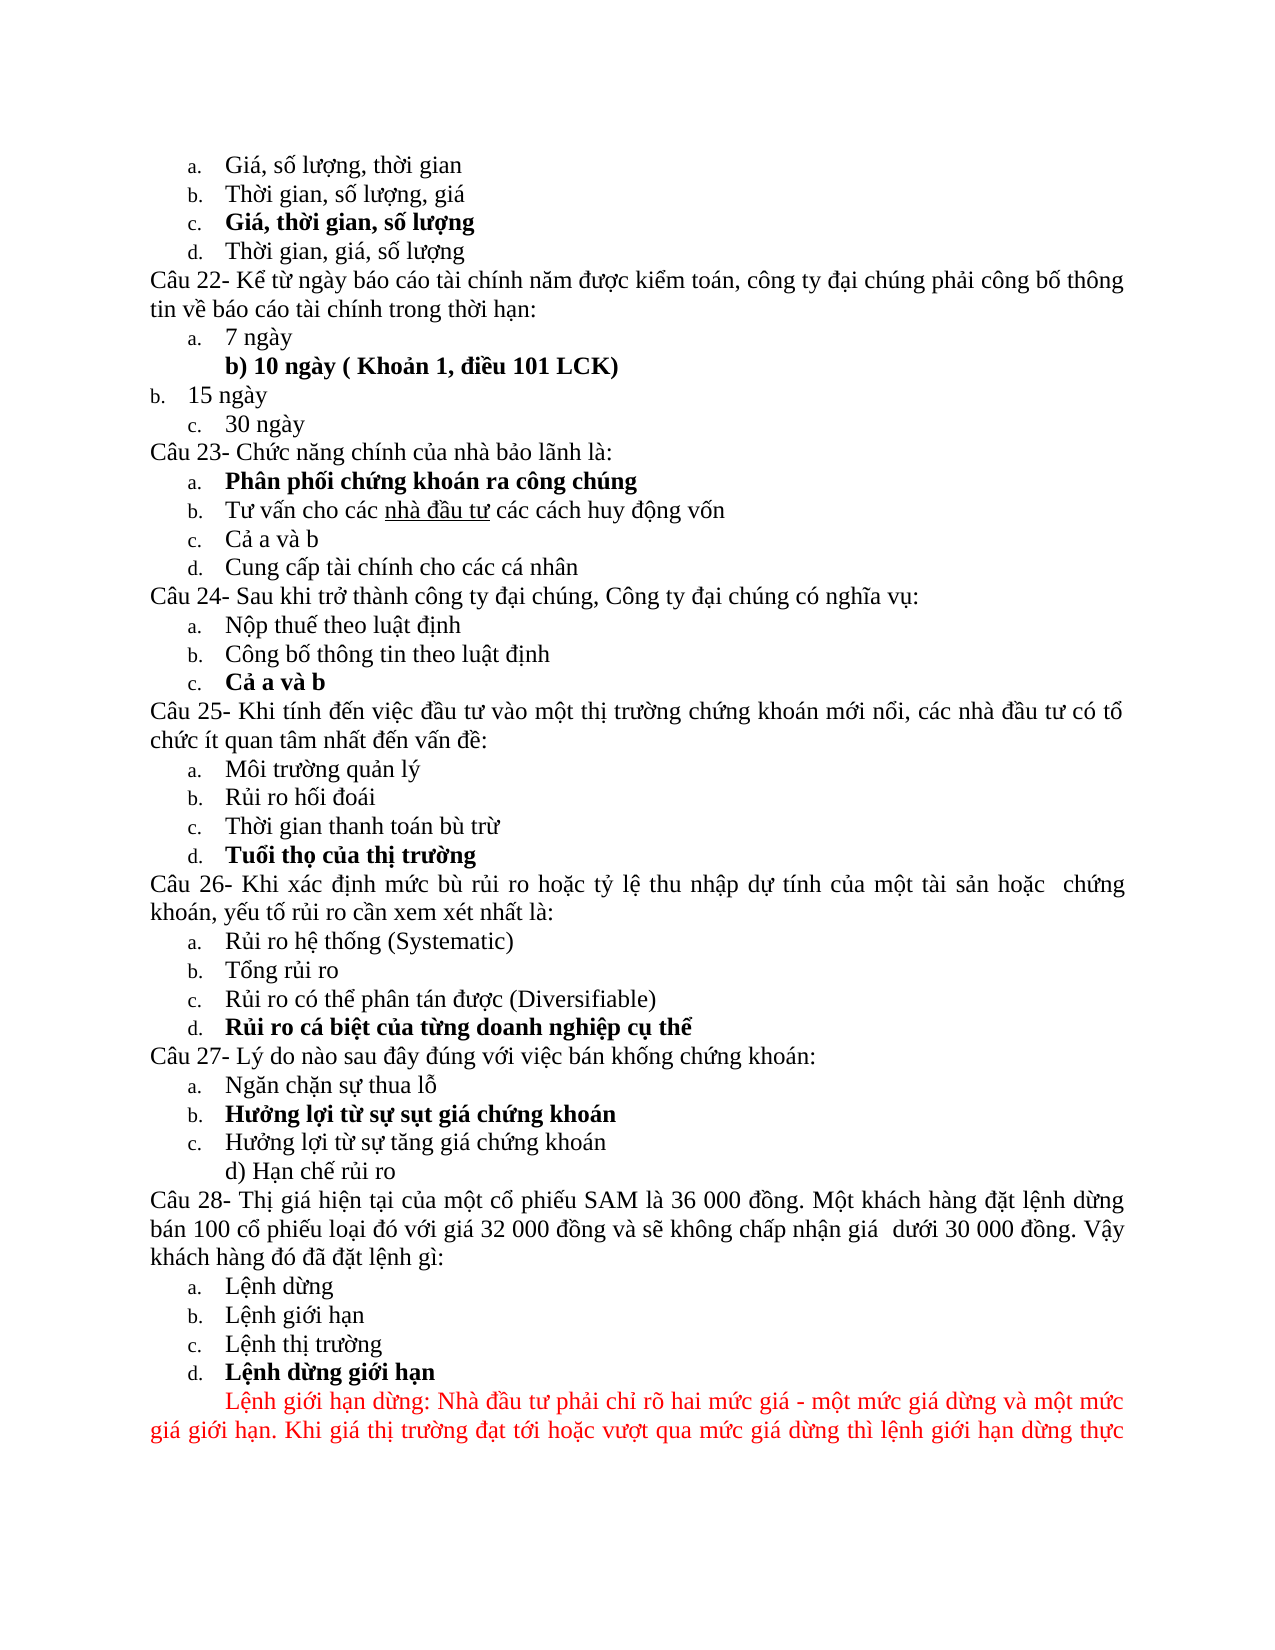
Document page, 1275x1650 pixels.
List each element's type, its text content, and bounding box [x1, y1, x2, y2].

list Rủi ro hối đoái [187, 782, 1125, 811]
text d) Hạn chế rủi ro [150, 1156, 1125, 1185]
list Cung cấp tài chính cho các cá nhân [187, 552, 1125, 581]
list 15 ngày [150, 380, 1125, 409]
list Cả a và b [187, 667, 1125, 696]
list Nộp thuế theo luật định [187, 610, 1125, 639]
list Hưởng lợi từ sự tăng giá chứng khoán [187, 1127, 1125, 1156]
list Rủi ro hệ thống (Systematic) [187, 926, 1125, 955]
list Công bố thông tin theo luật định [187, 639, 1125, 667]
text b) 10 ngày ( Khoản 1, điều 101 LCK) [225, 351, 1125, 380]
text Câu 27- Lý do nào sau đây đúng với việc bán khống chứng khoán: [150, 1041, 1125, 1070]
list Tổng rủi ro [187, 955, 1125, 984]
list Thời gian, số lượng, giá [187, 179, 1125, 207]
list Tuổi thọ của thị trường [187, 840, 1125, 869]
text Câu 25- Khi tính đến việc đầu tư vào một thị trường chứng khoán mới nổi, các nhà đầu tư có tổ chức ít quan tâm nhất đến vấn đề: [150, 696, 1125, 754]
list Phân phối chứng khoán ra công chúng [187, 466, 1125, 495]
list Rủi ro có thể phân tán được (Diversifiable) [187, 984, 1125, 1012]
list Thời gian, giá, số lượng [187, 236, 1125, 265]
text Câu 28- Thị giá hiện tại của một cổ phiếu SAM là 36 000 đồng. Một khách hàng đặt lệnh dừng bán 100 cổ phiếu loại đó với giá 32 000 đồng và sẽ không chấp nhận giá dưới 30 000 đồng. Vậy khách hàng đó đã đặt lệnh gì: [150, 1185, 1125, 1271]
list Giá, số lượng, thời gian [187, 150, 1125, 179]
list Rủi ro cá biệt của từng doanh nghiệp cụ thể [187, 1012, 1125, 1041]
list 30 ngày [187, 409, 1125, 437]
list Cả a và b [187, 524, 1125, 552]
list Lệnh dừng giới hạn [187, 1357, 1125, 1386]
list Lệnh giới hạn [187, 1300, 1125, 1329]
list Thời gian thanh toán bù trừ [187, 811, 1125, 840]
text Câu 22- Kể từ ngày báo cáo tài chính năm được kiểm toán, công ty đại chúng phải công bố thông tin về báo cáo tài chính trong thời hạn: [150, 265, 1125, 322]
text Câu 24- Sau khi trở thành công ty đại chúng, Công ty đại chúng có nghĩa vụ: [150, 581, 1125, 610]
list Tư vấn cho các nhà đầu tư các cách huy động vốn [187, 495, 1125, 524]
list Giá, thời gian, số lượng [187, 207, 1125, 236]
text Câu 26- Khi xác định mức bù rủi ro hoặc tỷ lệ thu nhập dự tính của một tài sản hoặc chứng khoán, yếu tố rủi ro cần xem xét nhất là: [150, 869, 1125, 926]
list Lệnh thị trường [187, 1329, 1125, 1357]
list 7 ngày [187, 322, 1125, 351]
text Câu 23- Chức năng chính của nhà bảo lãnh là: [150, 437, 1125, 466]
list Môi trường quản lý [187, 754, 1125, 782]
list Ngăn chặn sự thua lỗ [187, 1070, 1125, 1099]
list Hưởng lợi từ sự sụt giá chứng khoán [187, 1099, 1125, 1127]
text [150, 1386, 1125, 1444]
list Lệnh dừng [187, 1271, 1125, 1300]
